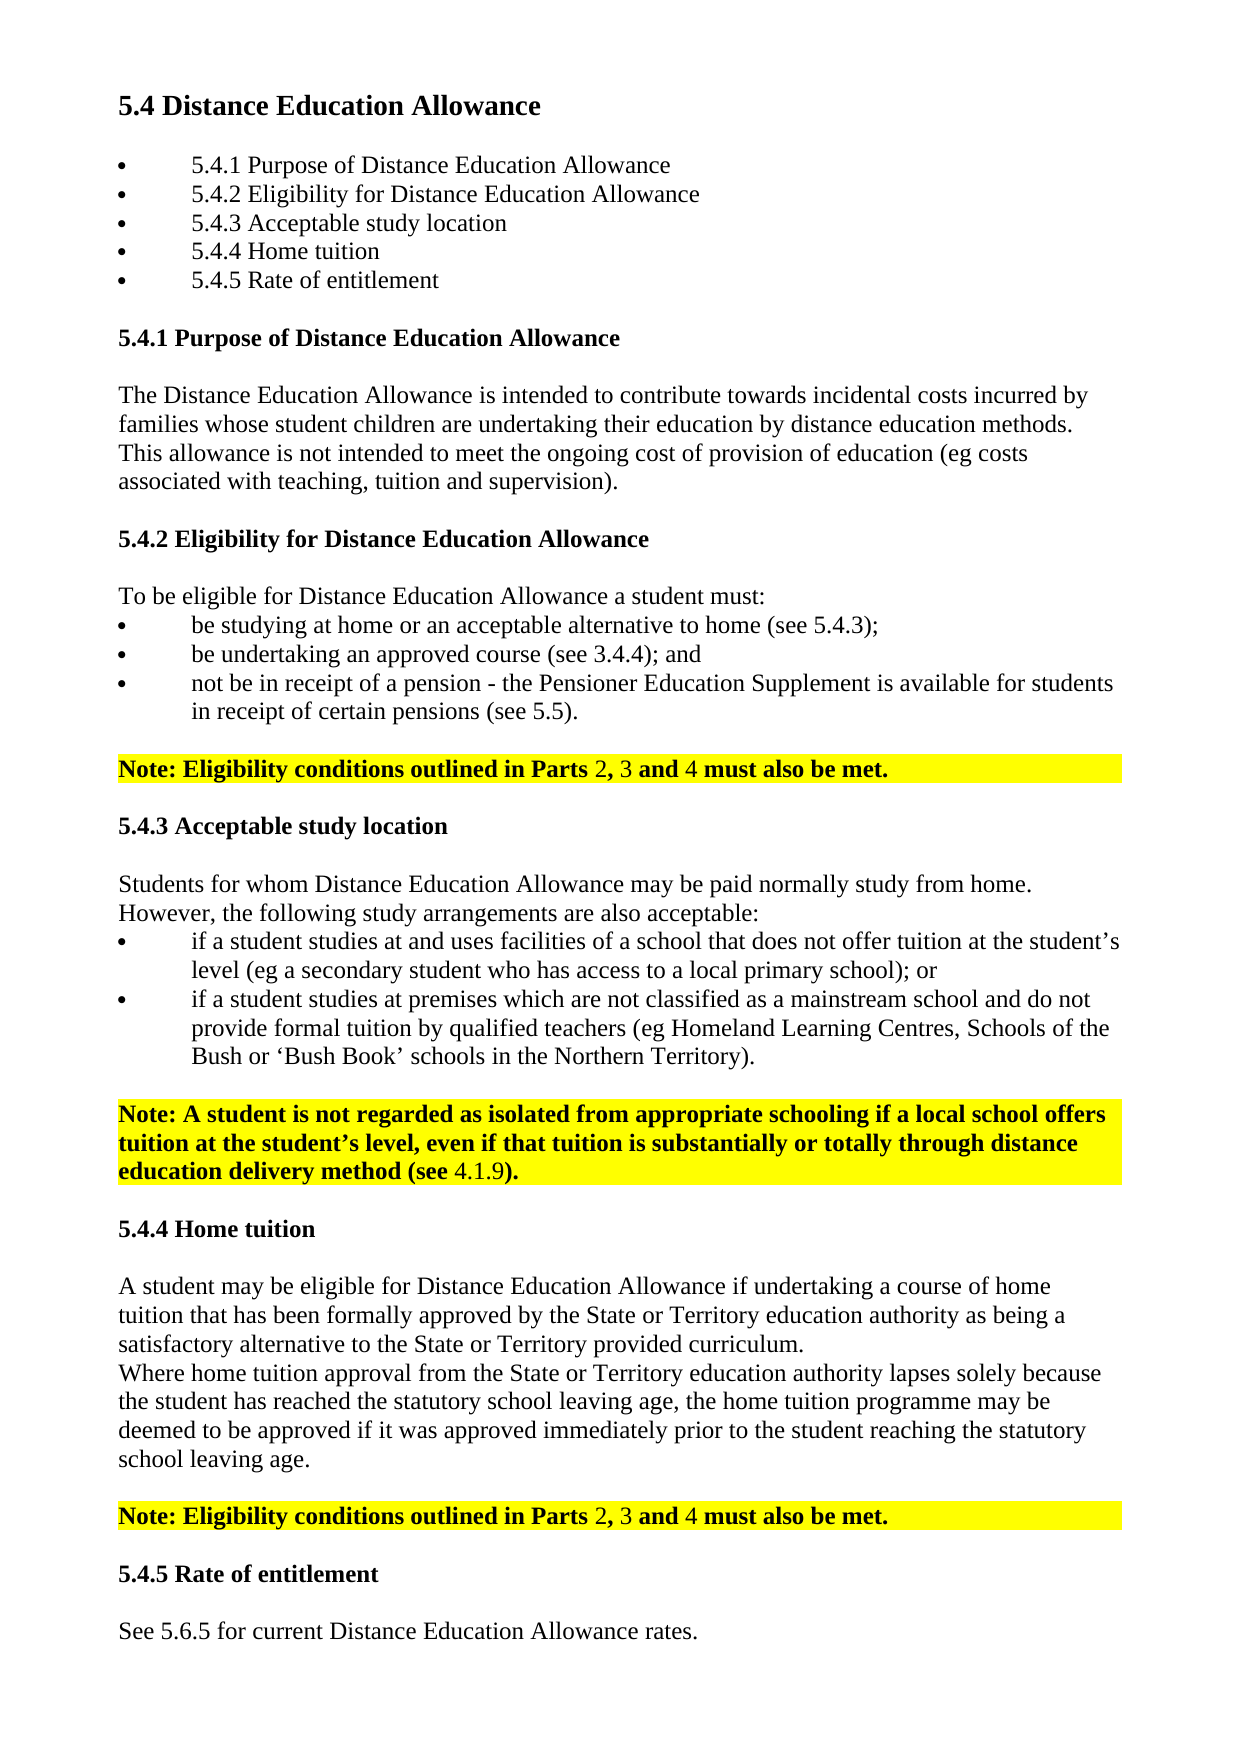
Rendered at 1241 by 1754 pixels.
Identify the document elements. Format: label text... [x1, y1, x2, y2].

text A student may be eligible for Distance Education Allowance if undertaking a course of home tuition that has been formally approved by the State or Territory education authority as being a satisfactory alternative to the State or Territory provided curriculum. [118, 1271, 1122, 1358]
text To be eligible for Distance Education Allowance a student must: [118, 581, 1122, 610]
list 5.4.2 Eligibility for Distance Education Allowance [118, 179, 1122, 208]
list be undertaking an approved course (see 3.4.4); and [118, 639, 1122, 668]
list 5.4.3 Acceptable study location [118, 208, 1122, 236]
subtitle 5.4.5 Rate of entitlement [118, 1559, 1122, 1588]
subtitle 5.4.4 Home tuition [118, 1214, 1122, 1243]
text Note: A student is not regarded as isolated from appropriate schooling if a local school offers tuition at the student’s level, even if that tuition is substantially or totally through distance education delivery method (see 4.1.9). [118, 1099, 1122, 1185]
subtitle 5.4 Distance Education Allowance [118, 88, 1122, 121]
text Note: Eligibility conditions outlined in Parts 2, 3 and 4 must also be met. [118, 1501, 1122, 1530]
text Note: Eligibility conditions outlined in Parts 2, 3 and 4 must also be met. [118, 754, 1122, 783]
subtitle 5.4.2 Eligibility for Distance Education Allowance [118, 524, 1122, 553]
list be studying at home or an acceptable alternative to home (see 5.4.3); [118, 610, 1122, 639]
text Students for whom Distance Education Allowance may be paid normally study from home. However, the following study arrangements are also acceptable: [118, 869, 1122, 926]
text Where home tuition approval from the State or Territory education authority lapses solely because the student has reached the statutory school leaving age, the home tuition programme may be deemed to be approved if it was approved immediately prior to the student reaching the statutory school leaving age. [118, 1358, 1122, 1473]
list 5.4.4 Home tuition [118, 236, 1122, 265]
list not be in receipt of a pension - the Pensioner Education Supplement is available for students in receipt of certain pensions (see 5.5). [118, 668, 1122, 725]
list 5.4.5 Rate of entitlement [118, 265, 1122, 294]
text See 5.6.5 for current Distance Education Allowance rates. [118, 1616, 1122, 1645]
text The Distance Education Allowance is intended to contribute towards incidental costs incurred by families whose student children are undertaking their education by distance education methods. This allowance is not intended to meet the ongoing cost of provision of education (eg costs associated with teaching, tuition and supervision). [118, 380, 1122, 495]
list if a student studies at premises which are not classified as a mainstream school and do not provide formal tuition by qualified teachers (eg Homeland Learning Centres, Schools of the Bush or ‘Bush Book’ schools in the Northern Territory). [118, 984, 1122, 1070]
list 5.4.1 Purpose of Distance Education Allowance [118, 150, 1122, 179]
list if a student studies at and uses facilities of a school that does not offer tuition at the student’s level (eg a secondary student who has access to a local primary school); or [118, 926, 1122, 984]
subtitle 5.4.1 Purpose of Distance Education Allowance [118, 323, 1122, 351]
subtitle 5.4.3 Acceptable study location [118, 811, 1122, 840]
